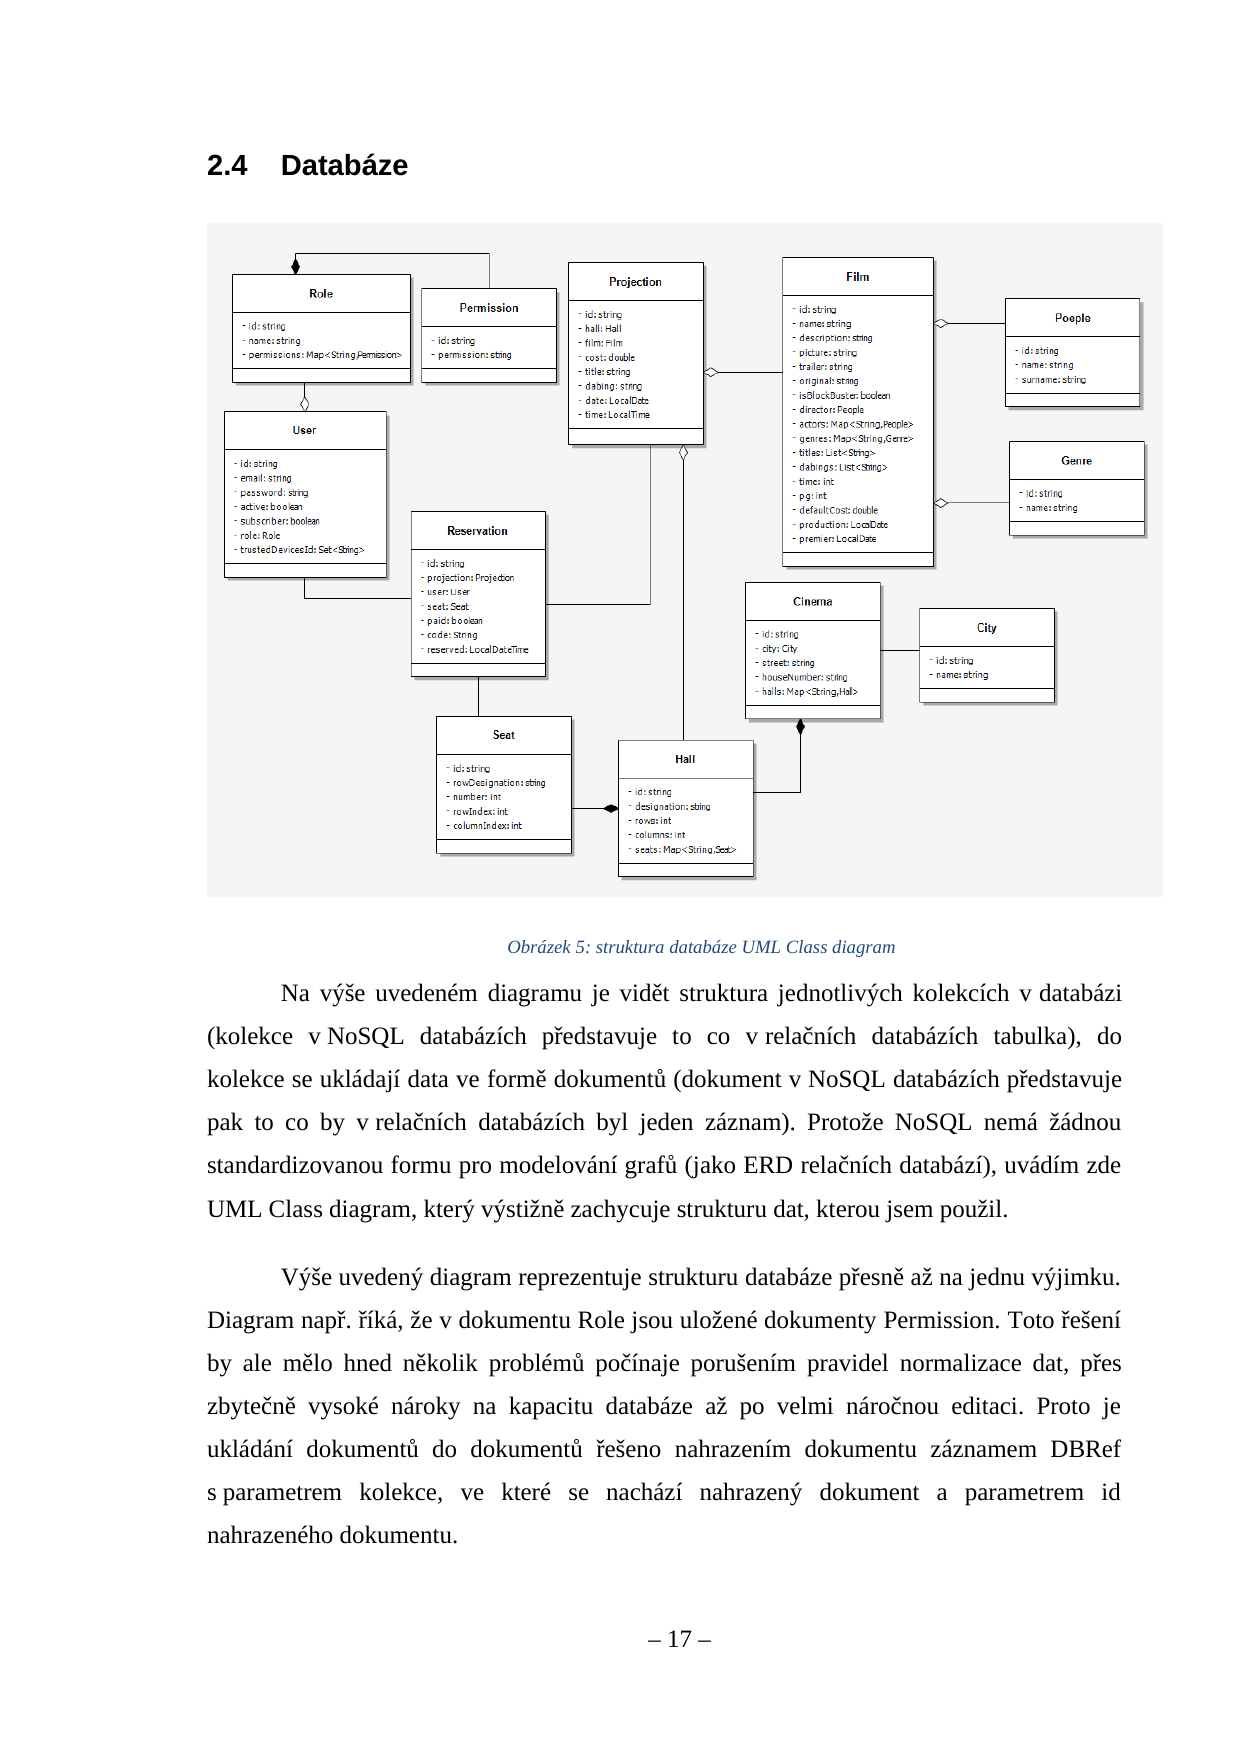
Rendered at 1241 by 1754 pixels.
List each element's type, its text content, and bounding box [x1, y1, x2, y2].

text Výše uvedený diagram reprezentuje strukturu databáze přesně až na jednu výjimku. Diagram např. říká, že v dokumentu Role jsou uložené dokumenty Permission. Toto řešení by ale mělo hned několik problémů počínaje porušením pravidel normalizace dat, přes zbytečně vysoké nároky na kapacitu databáze až po velmi náročnou editaci. Proto je ukládání dokumentů do dokumentů řešeno nahrazením dokumentu záznamem DBRef s parametrem kolekce, ve které se nachází nahrazený dokument a parametrem id nahrazeného dokumentu. [207, 1262, 1122, 1549]
subtitle Databáze [207, 148, 1122, 181]
text Na výše uvedeném diagramu je vidět struktura jednotlivých kolekcích v databázi (kolekce v NoSQL databázích představuje to co v relačních databázích tabulka), do kolekce se ukládají data ve formě dokumentů (dokument v NoSQL databázích představuje pak to co by v relačních databázích byl jeden záznam). Protože NoSQL nemá žádnou standardizovanou formu pro modelování grafů (jako ERD relačních databází), uvádím zde UML Class diagram, který výstižně zachycuje strukturu dat, kterou jsem použil. [207, 978, 1122, 1222]
picture [206, 223, 1163, 897]
